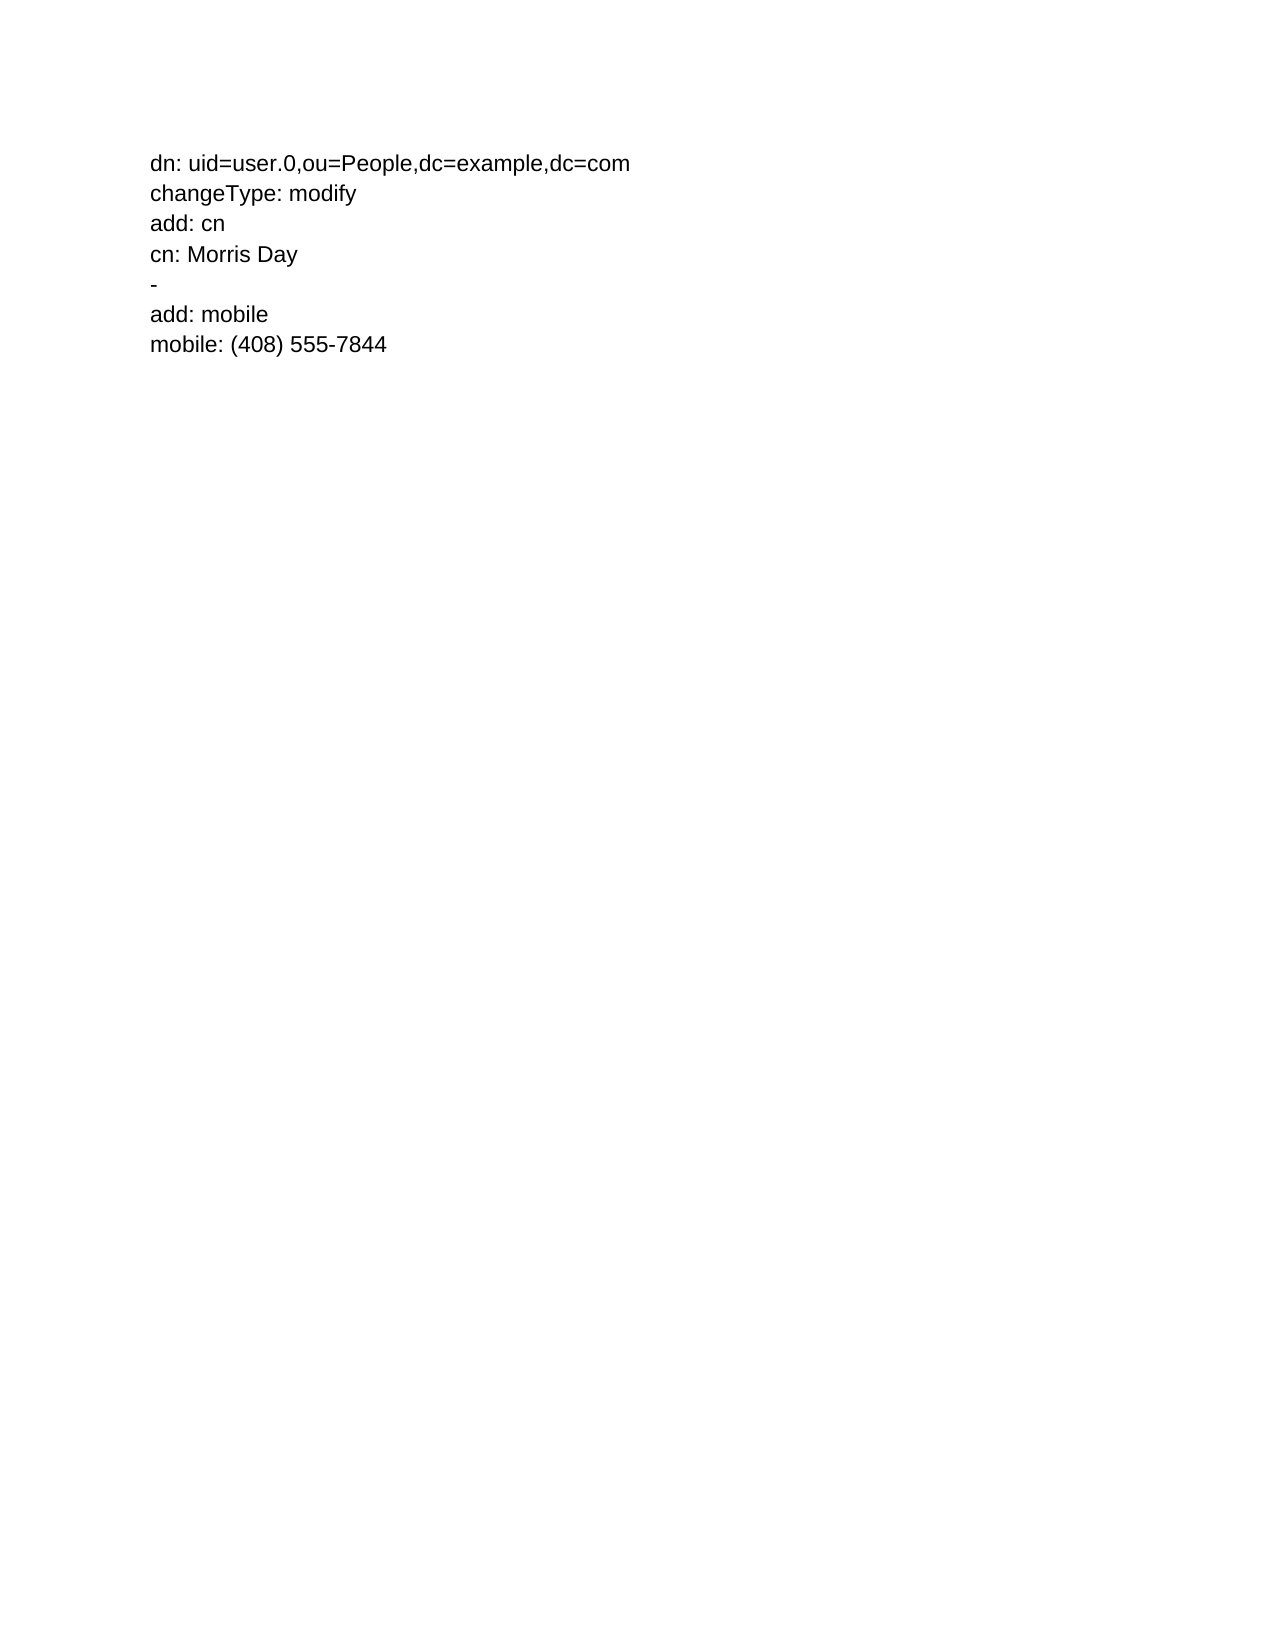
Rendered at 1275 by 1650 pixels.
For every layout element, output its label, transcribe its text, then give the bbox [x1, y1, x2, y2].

text add: cn [150, 210, 1125, 237]
text add: mobile [150, 301, 1125, 327]
text dn: uid=user.0,ou=People,dc=example,dc=com [150, 150, 1125, 176]
text - [150, 271, 1125, 297]
text mobile: (408) 555-7844 [150, 331, 1125, 358]
text changeType: modify [150, 180, 1125, 207]
text cn: Morris Day [150, 241, 1125, 267]
